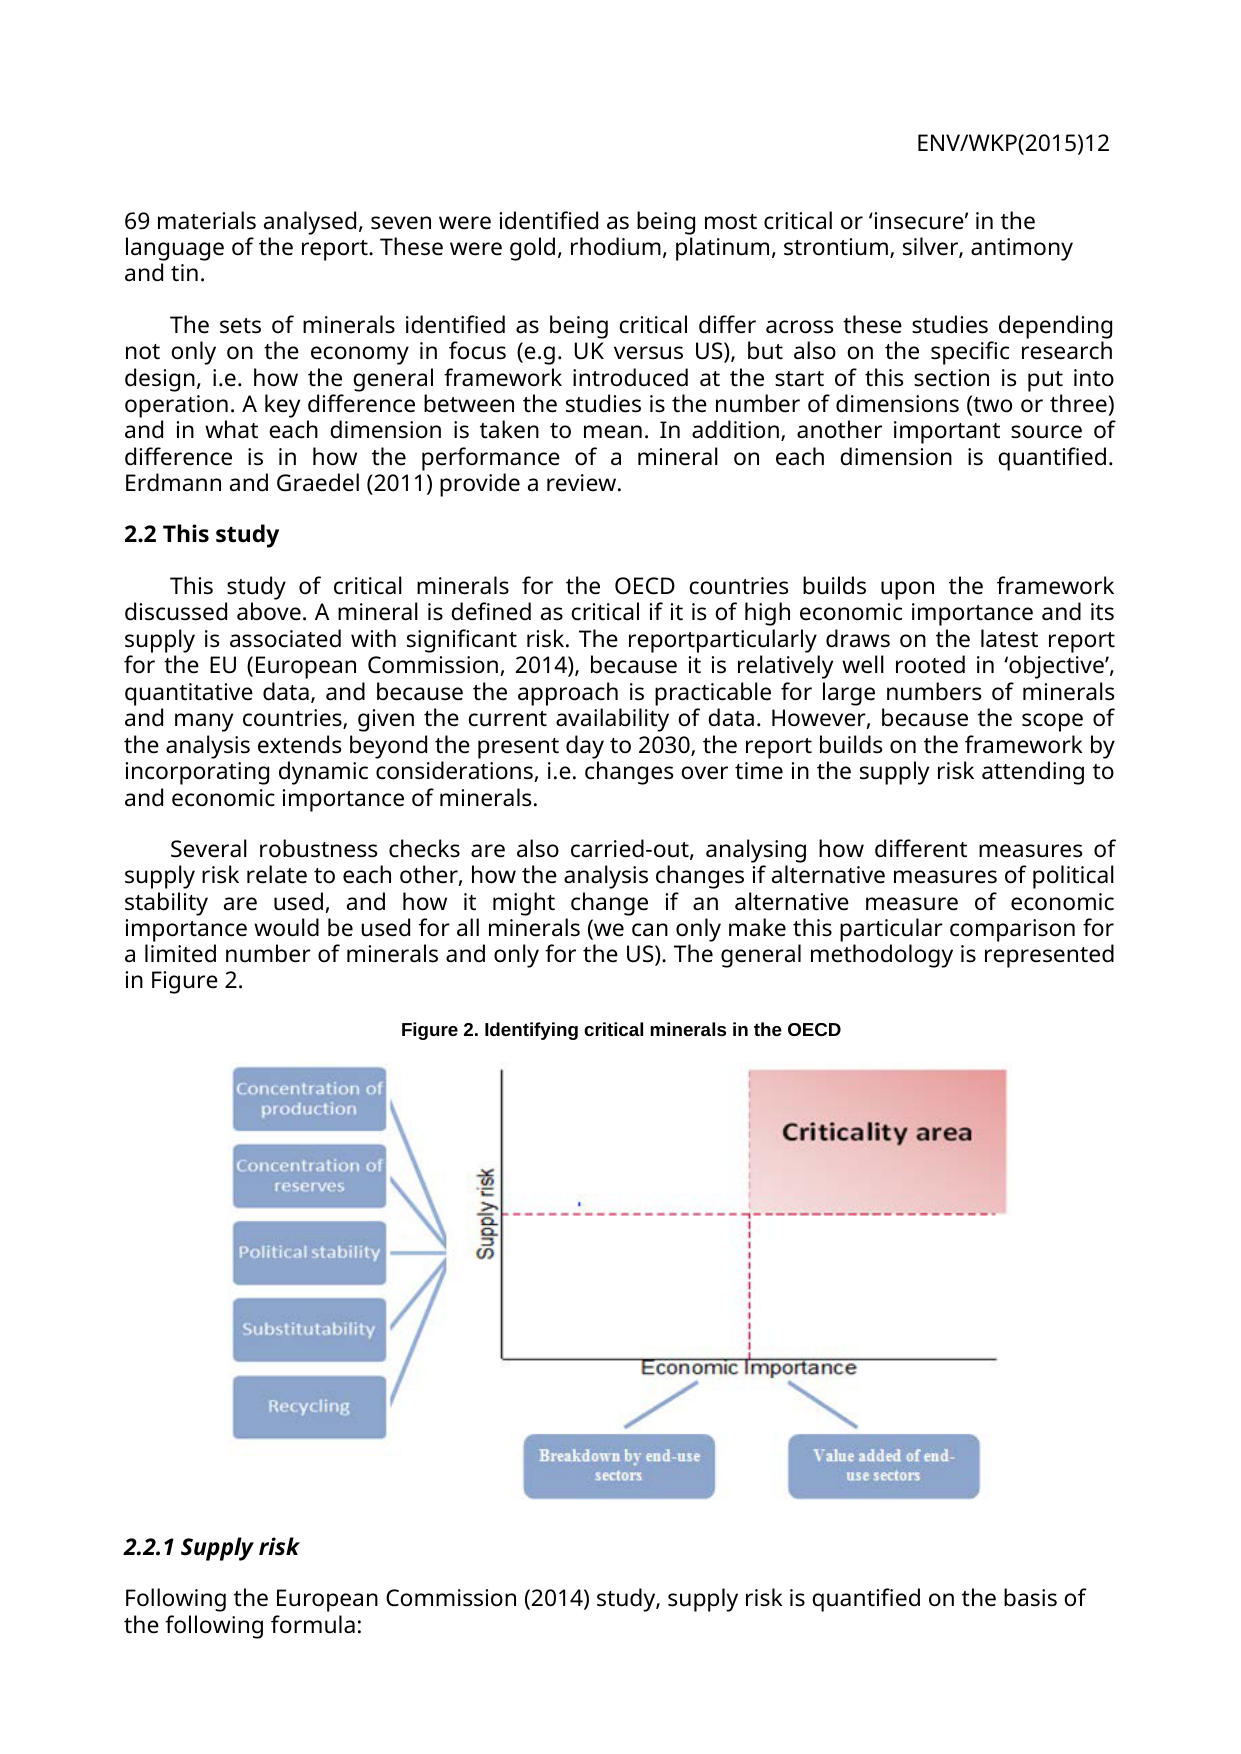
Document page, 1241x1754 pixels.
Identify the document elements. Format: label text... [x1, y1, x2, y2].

text ENV/WKP(2015)12 [124, 127, 1110, 158]
picture [227, 1041, 1015, 1508]
text Figure 2. Identifying critical minerals in the OECD [124, 1016, 1118, 1042]
text 2.2.1 Supply risk [124, 1530, 1118, 1561]
text Following the European Commission (2014) study, supply risk is quantified on the basis of the following formula: [124, 1586, 1118, 1638]
text 2.2 This study [124, 518, 1118, 549]
text This study of critical minerals for the OECD countries builds upon the framework discussed above. A mineral is defined as critical if it is of high economic importance and its supply is associated with significant risk. The reportparticularly draws on the latest report for the EU (European Commission, 2014), because it is relatively well rooted in ‘objective’, quantitative data, and because the approach is practicable for large numbers of minerals and many countries, given the current availability of data. However, because the scope of the analysis extends beyond the present day to 2030, the report builds on the framework by incorporating dynamic considerations, i.e. changes over time in the supply risk attending to and economic importance of minerals. [124, 573, 1116, 811]
text The sets of minerals identified as being critical differ across these studies depending not only on the economy in focus (e.g. UK versus US), but also on the specific research design, i.e. how the general framework introduced at the start of this section is put into operation. A key difference between the studies is the number of dimensions (two or three) and in what each dimension is taken to mean. In addition, another important source of difference is in how the performance of a mineral on each dimension is quantified. Erdmann and Graedel (2011) provide a review. [124, 312, 1116, 497]
text 69 materials analysed, seven were identified as being most critical or ‘insecure’ in the language of the report. These were gold, rhodium, platinum, strontium, silver, antimony and tin. [124, 208, 1118, 287]
text Several robustness checks are also carried-out, analysing how different measures of supply risk relate to each other, how the analysis changes if alternative measures of political stability are used, and how it might change if an alternative measure of economic importance would be used for all minerals (we can only make this particular comparison for a limited number of minerals and only for the US). The general methodology is represented in Figure 2. [124, 836, 1116, 994]
